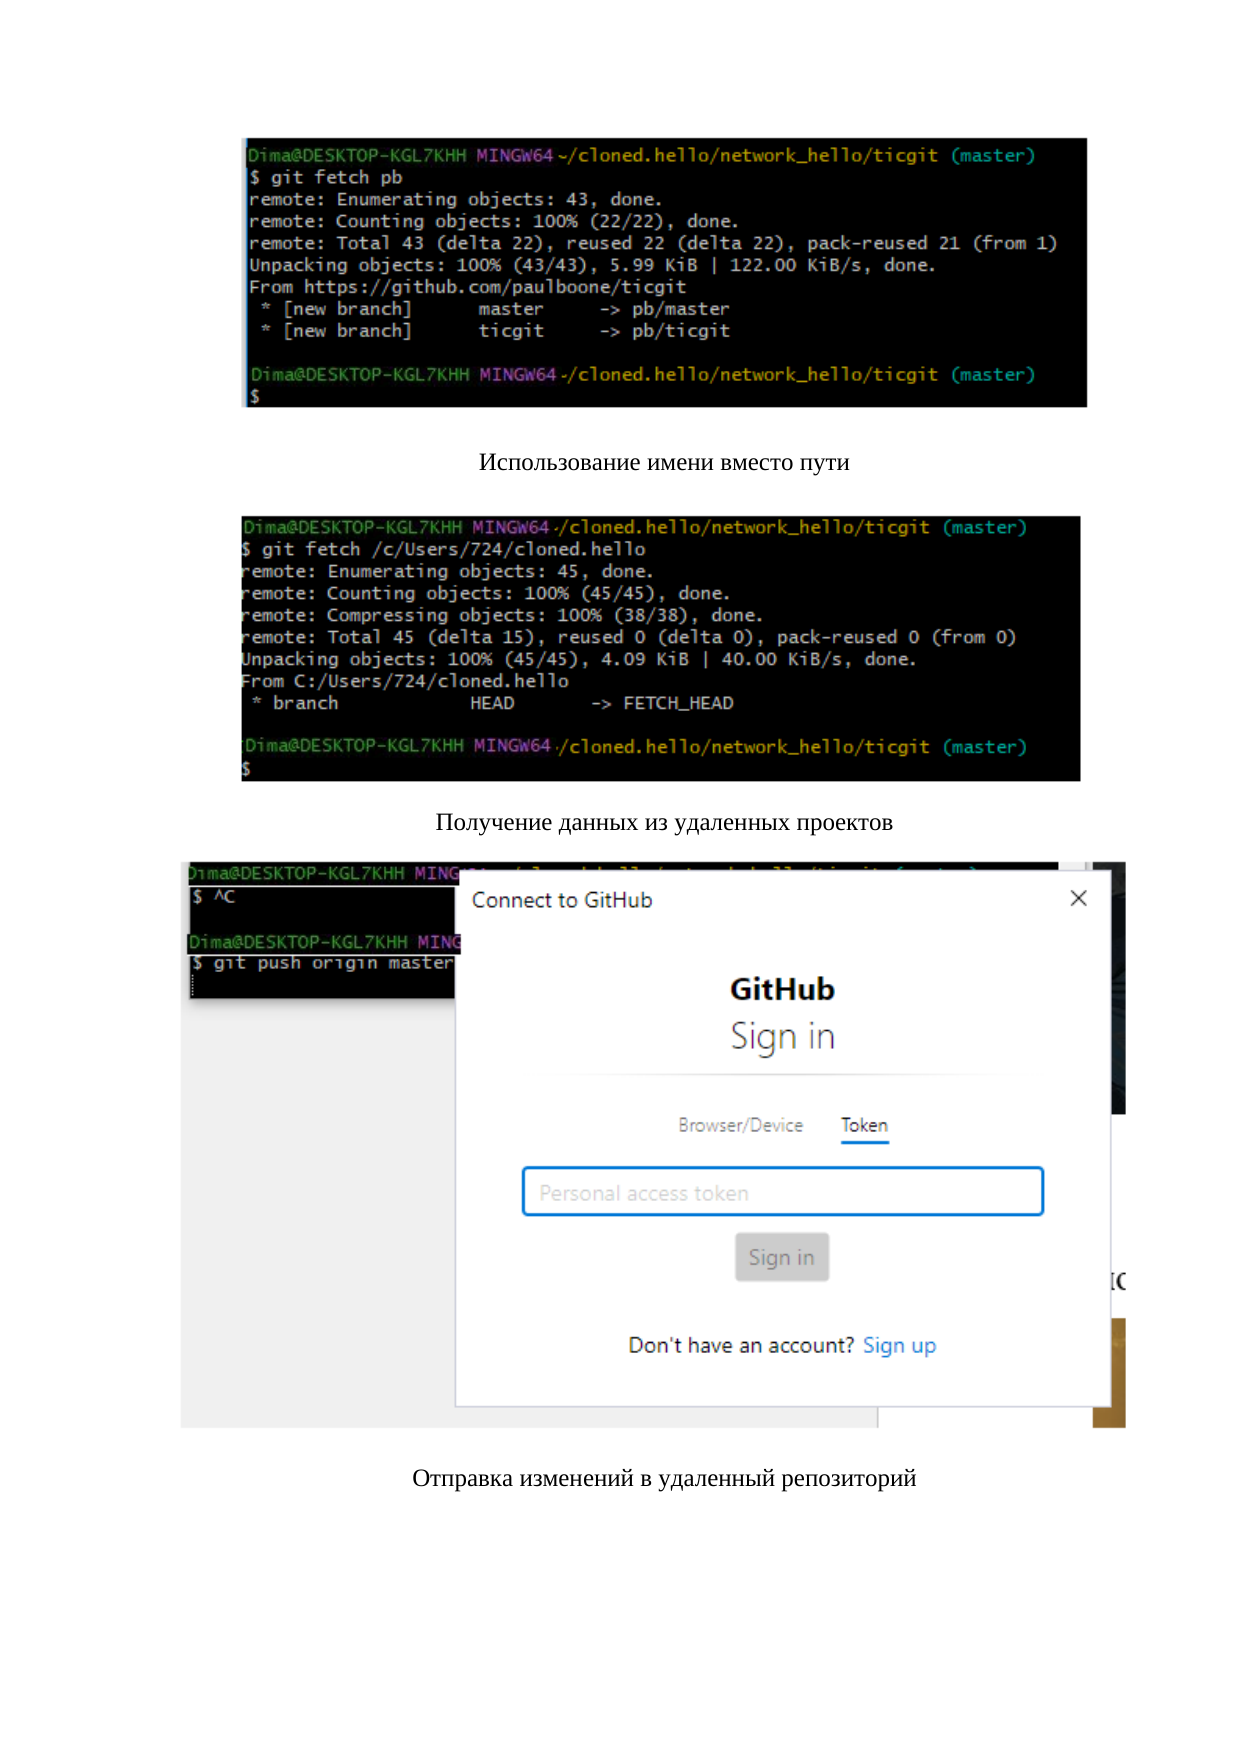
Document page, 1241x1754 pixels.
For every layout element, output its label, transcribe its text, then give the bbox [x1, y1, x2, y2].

picture [226, 118, 1103, 431]
text Использование имени вместо пути [177, 447, 1152, 476]
text Получение данных из удаленных проектов [177, 807, 1152, 836]
picture [178, 857, 1151, 1447]
picture [231, 497, 1098, 791]
text Отправка изменений в удаленный репозиторий [177, 1463, 1152, 1492]
